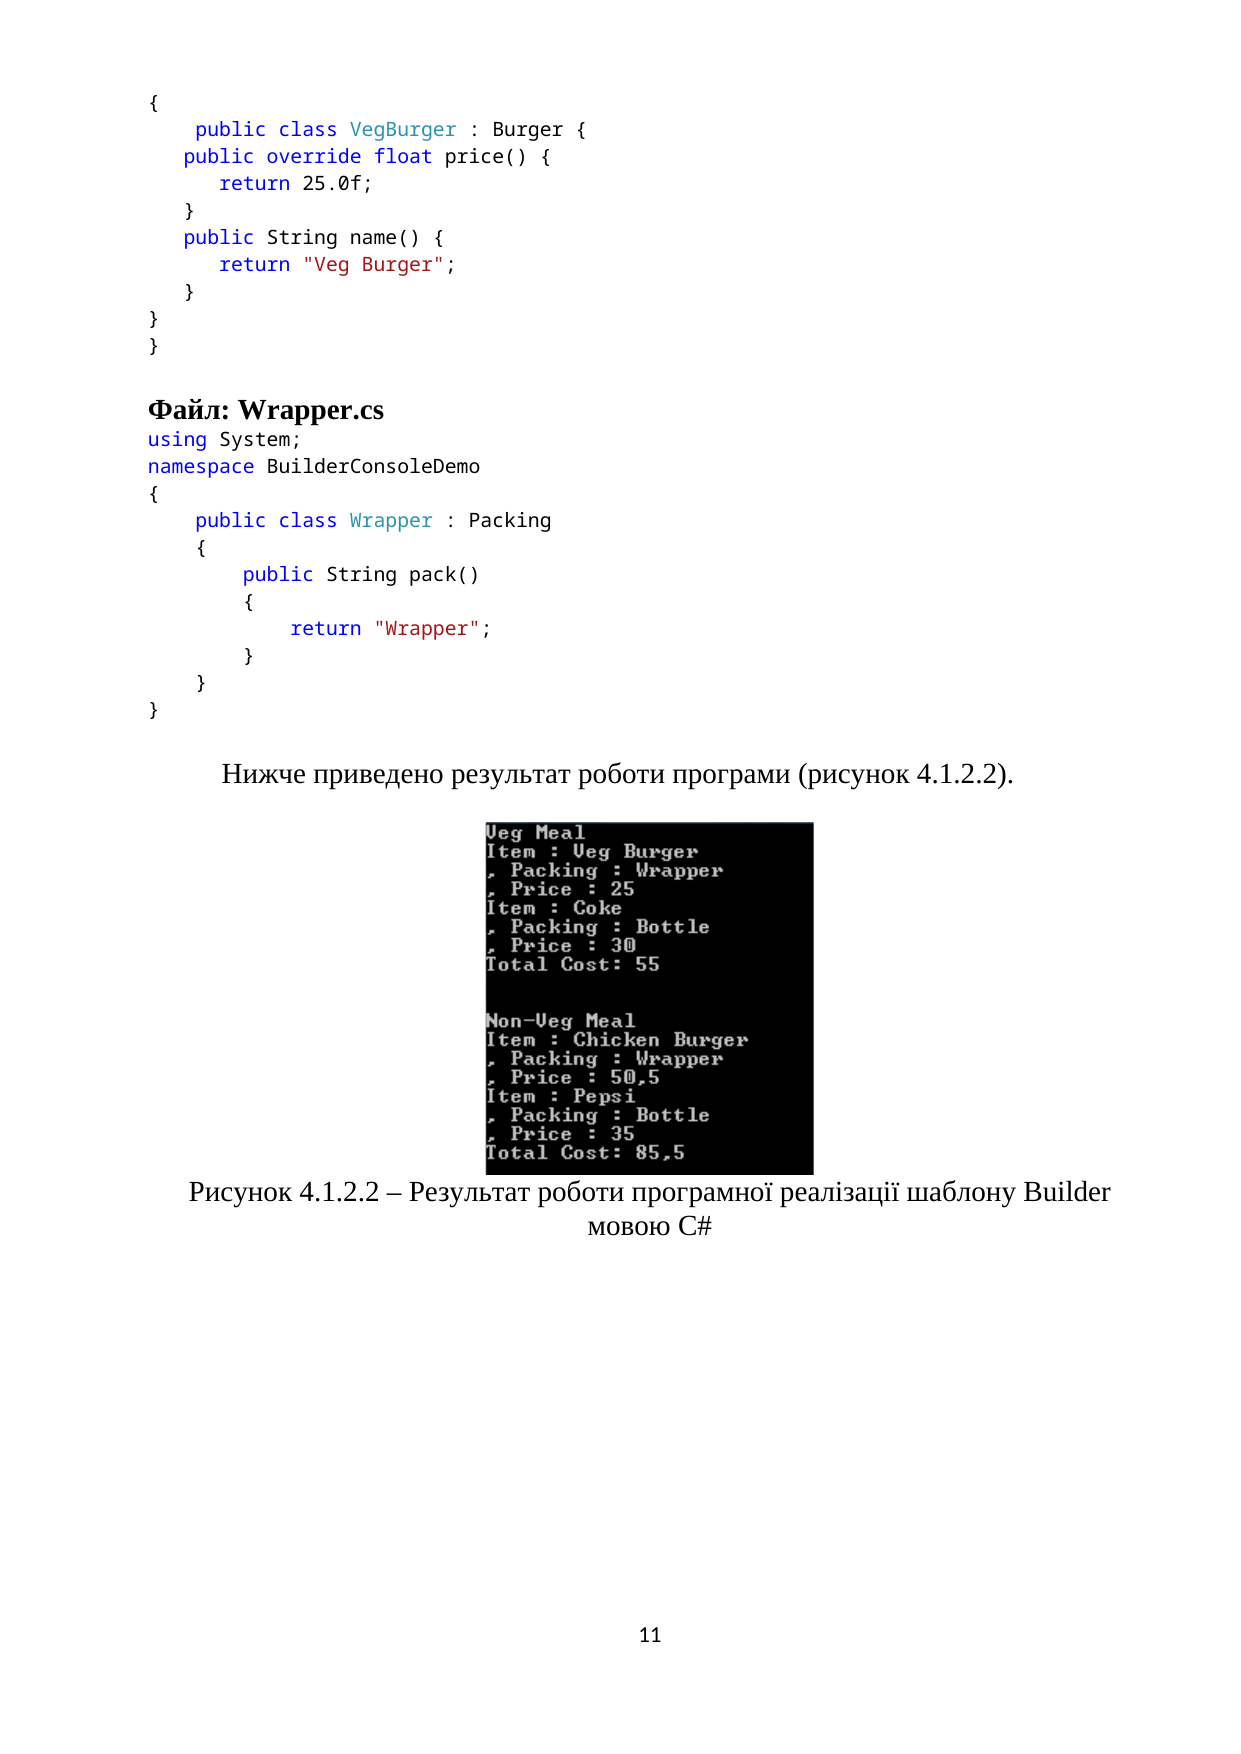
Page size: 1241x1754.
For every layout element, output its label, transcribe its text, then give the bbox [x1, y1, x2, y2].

text } [148, 277, 1152, 304]
text } [148, 304, 1152, 331]
text public class VegBurger : Burger { [148, 116, 1152, 142]
text { [148, 587, 1152, 614]
text using System; [148, 425, 1152, 452]
text public class Wrapper : Packing [148, 506, 1152, 533]
text Нижче приведено результат роботи програми (рисунок 4.1.2.2). [148, 756, 1152, 789]
text } [148, 668, 1152, 695]
text namespace BuilderConsoleDemo [148, 452, 1152, 479]
text } [148, 695, 1152, 722]
text public override float price() { [148, 142, 1152, 169]
text return "Wrapper"; [148, 614, 1152, 641]
text Рисунок 4.1.2.2 – Результат роботи програмної реалізації шаблону Builder мовою C# [148, 1174, 1152, 1241]
text } [148, 641, 1152, 668]
text { [148, 479, 1152, 506]
text { [148, 533, 1152, 560]
text return "Veg Burger"; [148, 250, 1152, 277]
text Файл: Wrapper.cs [148, 392, 1152, 425]
text } [148, 196, 1152, 223]
text return 25.0f; [148, 169, 1152, 196]
text } [148, 331, 1152, 358]
picture [485, 822, 814, 1175]
text public String pack() [148, 560, 1152, 587]
text public String name() { [148, 223, 1152, 250]
text { [148, 88, 1152, 116]
